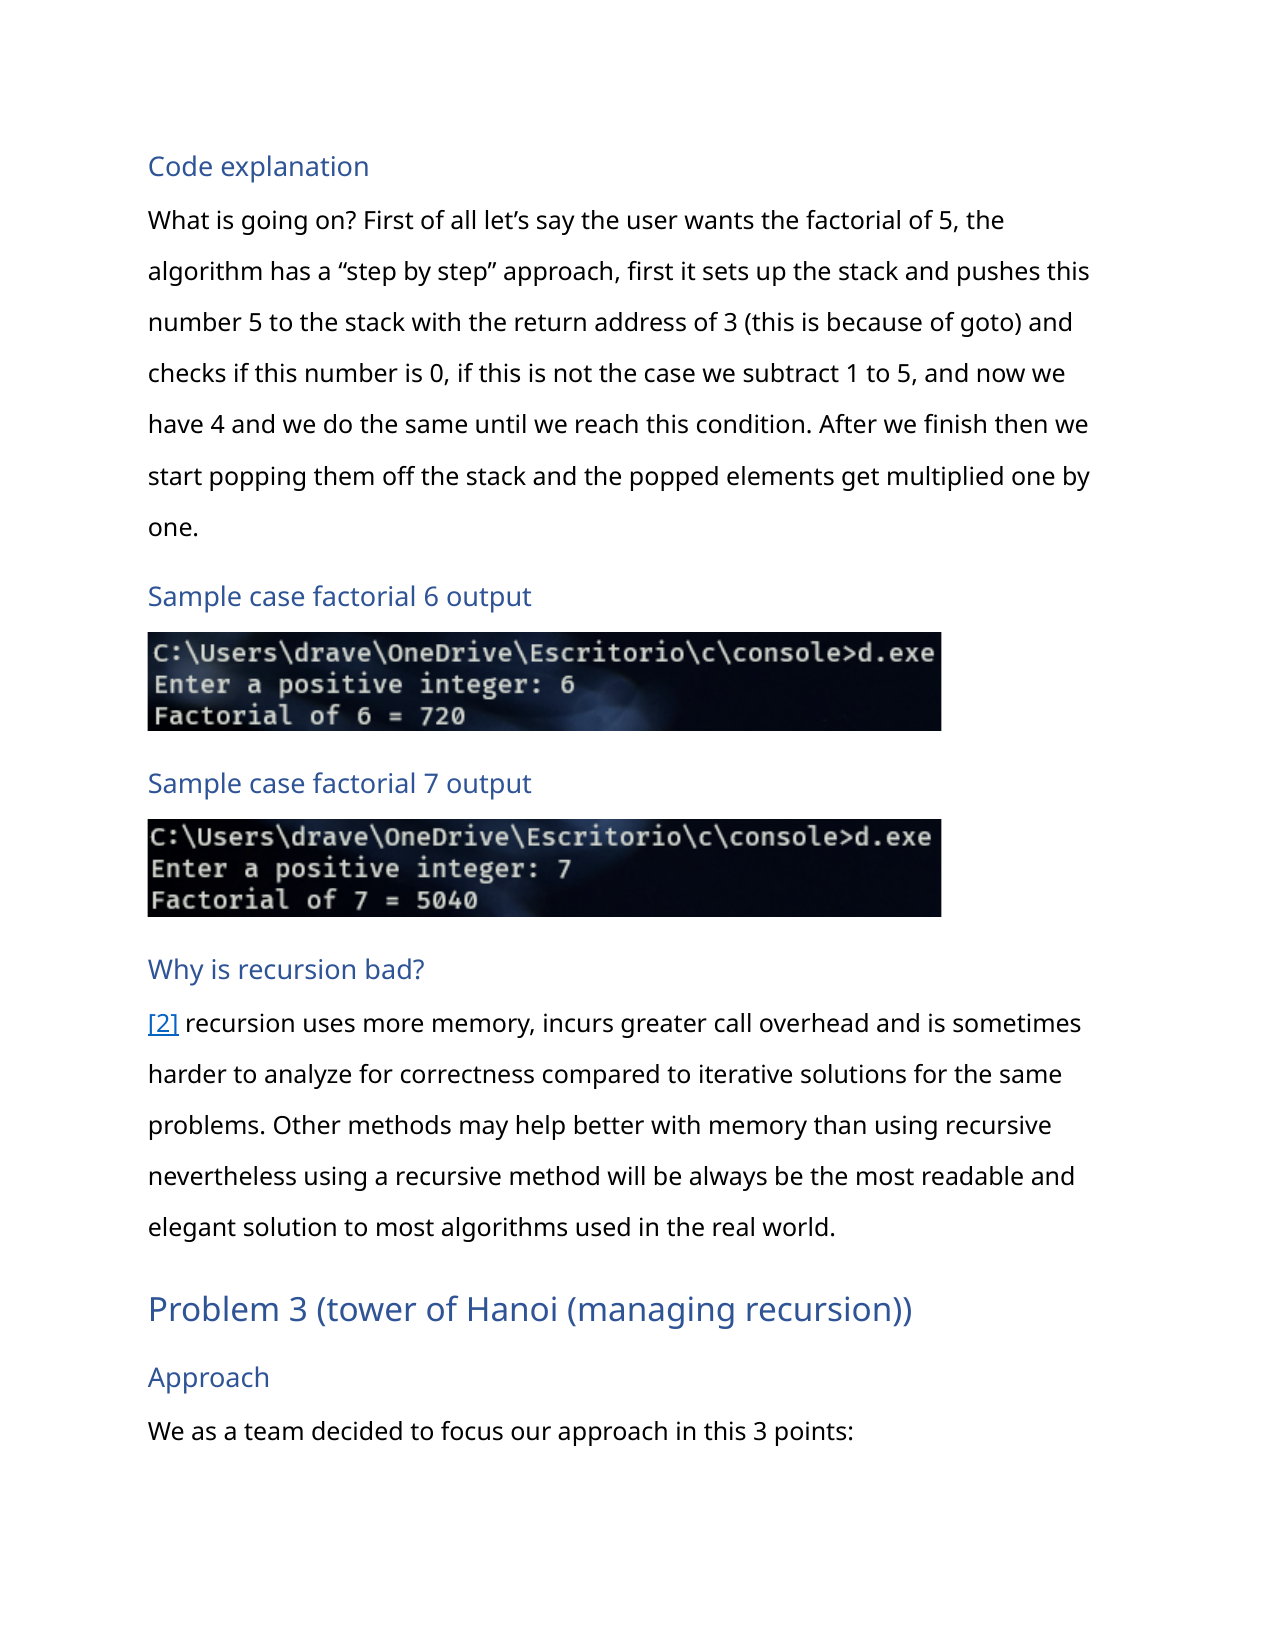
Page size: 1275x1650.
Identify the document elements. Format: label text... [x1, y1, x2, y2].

subtitle Problem 3 (tower of Hanoi (managing recursion)) [148, 1286, 1127, 1331]
subtitle Why is recursion bad? [148, 950, 1127, 987]
subtitle Sample case factorial 6 output [148, 577, 1127, 614]
picture [147, 819, 942, 917]
subtitle Sample case factorial 7 output [148, 764, 1127, 801]
picture [147, 632, 942, 731]
subtitle Code explanation [148, 148, 1127, 184]
text We as a team decided to focus our approach in this 3 points: [148, 1413, 1127, 1447]
text [2] recursion uses more memory, incurs greater call overhead and is sometimes harder to analyze for correctness compared to iterative solutions for the same problems. Other methods may help better with memory than using recursive nevertheless using a recursive method will be always be the most readable and elegant solution to most algorithms used in the real world. [148, 1006, 1127, 1244]
text What is going on? First of all let’s say the user wants the factorial of 5, the algorithm has a “step by step” approach, first it sets up the stack and pushes this number 5 to the stack with the return address of 3 (this is because of goto) and checks if this number is 0, if this is not the case we subtract 1 to 5, and now we have 4 and we do the same until we reach this condition. After we finish then we start popping them off the stack and the popped elements get multiplied one by one. [148, 203, 1127, 543]
subtitle Approach [148, 1358, 1127, 1395]
